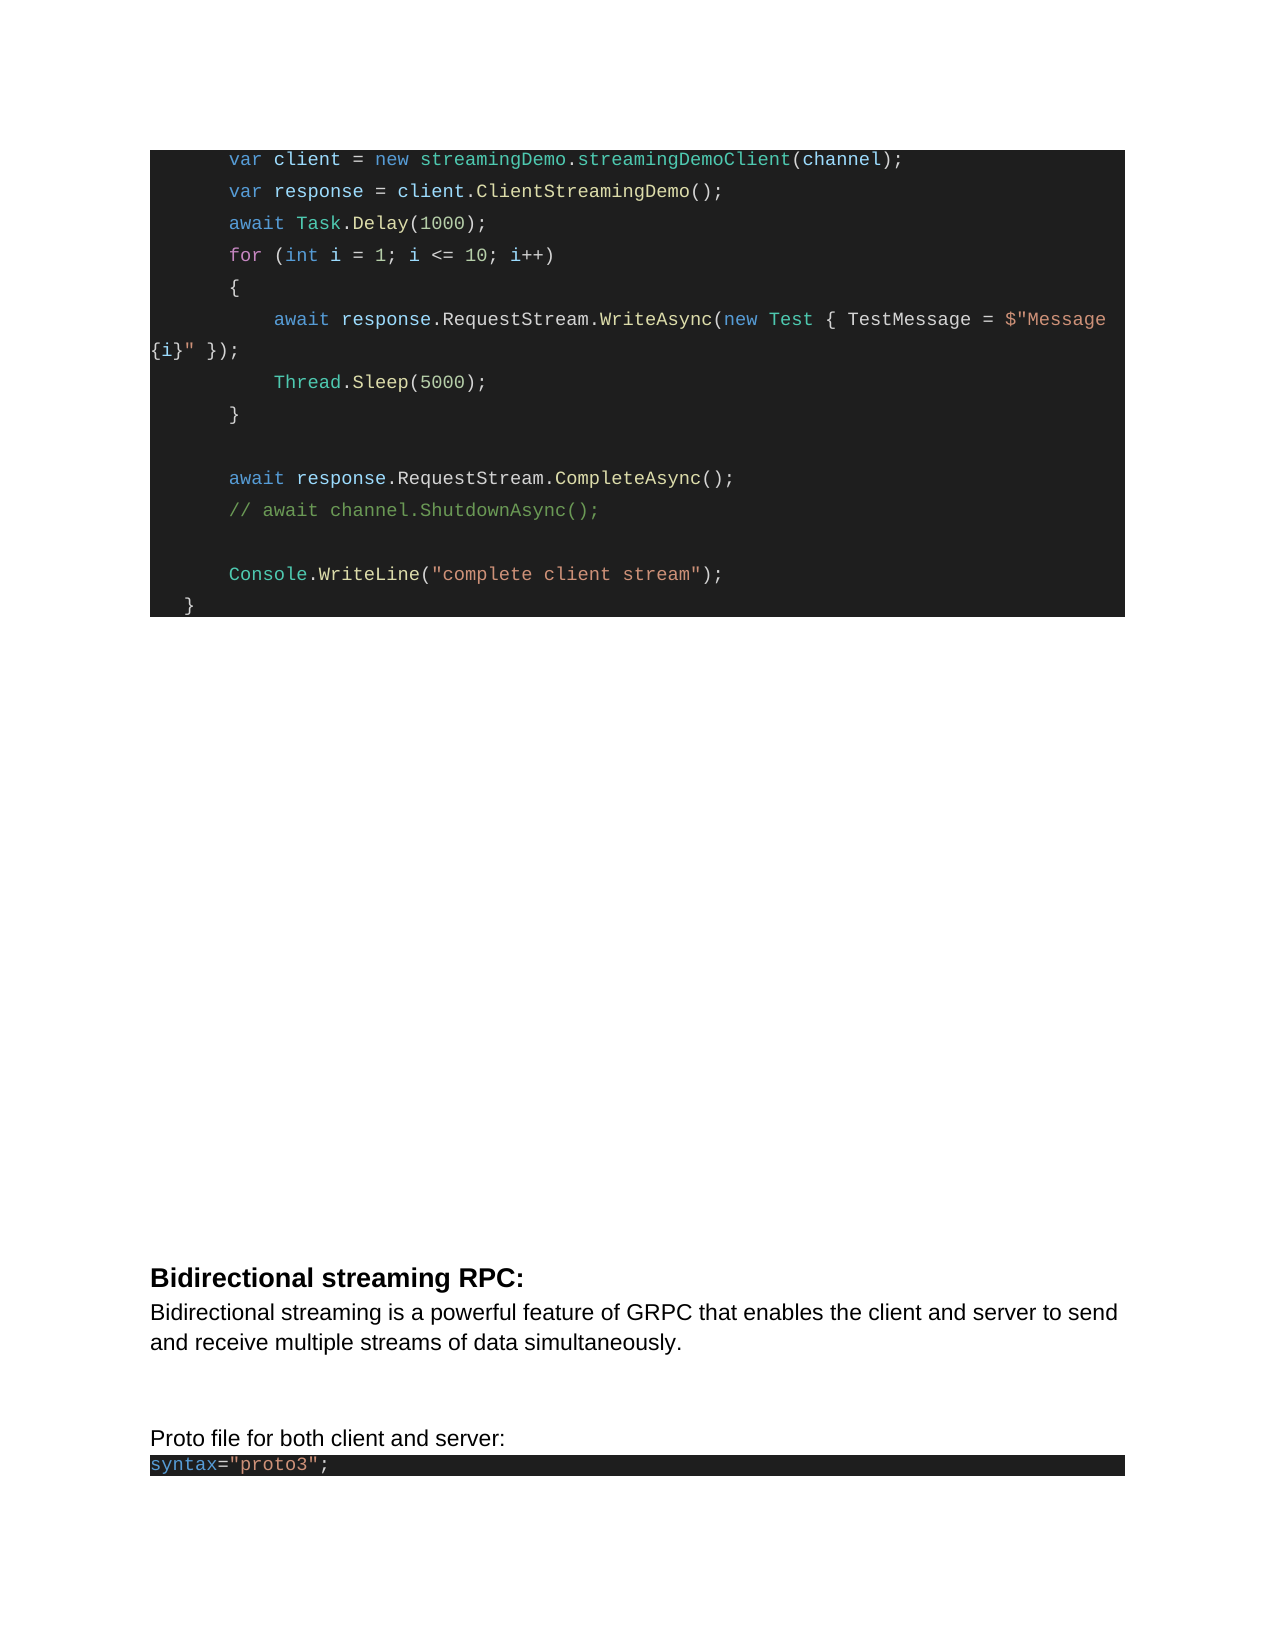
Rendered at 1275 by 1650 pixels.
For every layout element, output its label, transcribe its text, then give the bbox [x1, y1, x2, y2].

text syntax="proto3"; [150, 1455, 1125, 1476]
text await response.RequestStream.CompleteAsync(); [150, 469, 1125, 490]
text Proto file for both client and server: [150, 1425, 1125, 1451]
text await Task.Delay(1000); [150, 214, 1125, 235]
text Console.WriteLine("complete client stream"); [150, 564, 1125, 586]
text } [150, 405, 1125, 426]
text } [150, 596, 1125, 617]
text // await channel.ShutdownAsync(); [150, 501, 1125, 522]
text { [150, 277, 1125, 299]
text Bidirectional streaming is a powerful feature of GRPC that enables the client and server to send and receive multiple streams of data simultaneously. [150, 1298, 1125, 1355]
text var response = client.ClientStreamingDemo(); [150, 182, 1125, 203]
text await response.RequestStream.WriteAsync(new Test { TestMessage = $"Message {i}" }); [150, 309, 1125, 362]
text Bidirectional streaming RPC: [150, 1262, 1125, 1294]
text Thread.Sleep(5000); [150, 373, 1125, 394]
text var client = new streamingDemo.streamingDemoClient(channel); [150, 150, 1125, 171]
text for (int i = 1; i <= 10; i++) [150, 246, 1125, 267]
